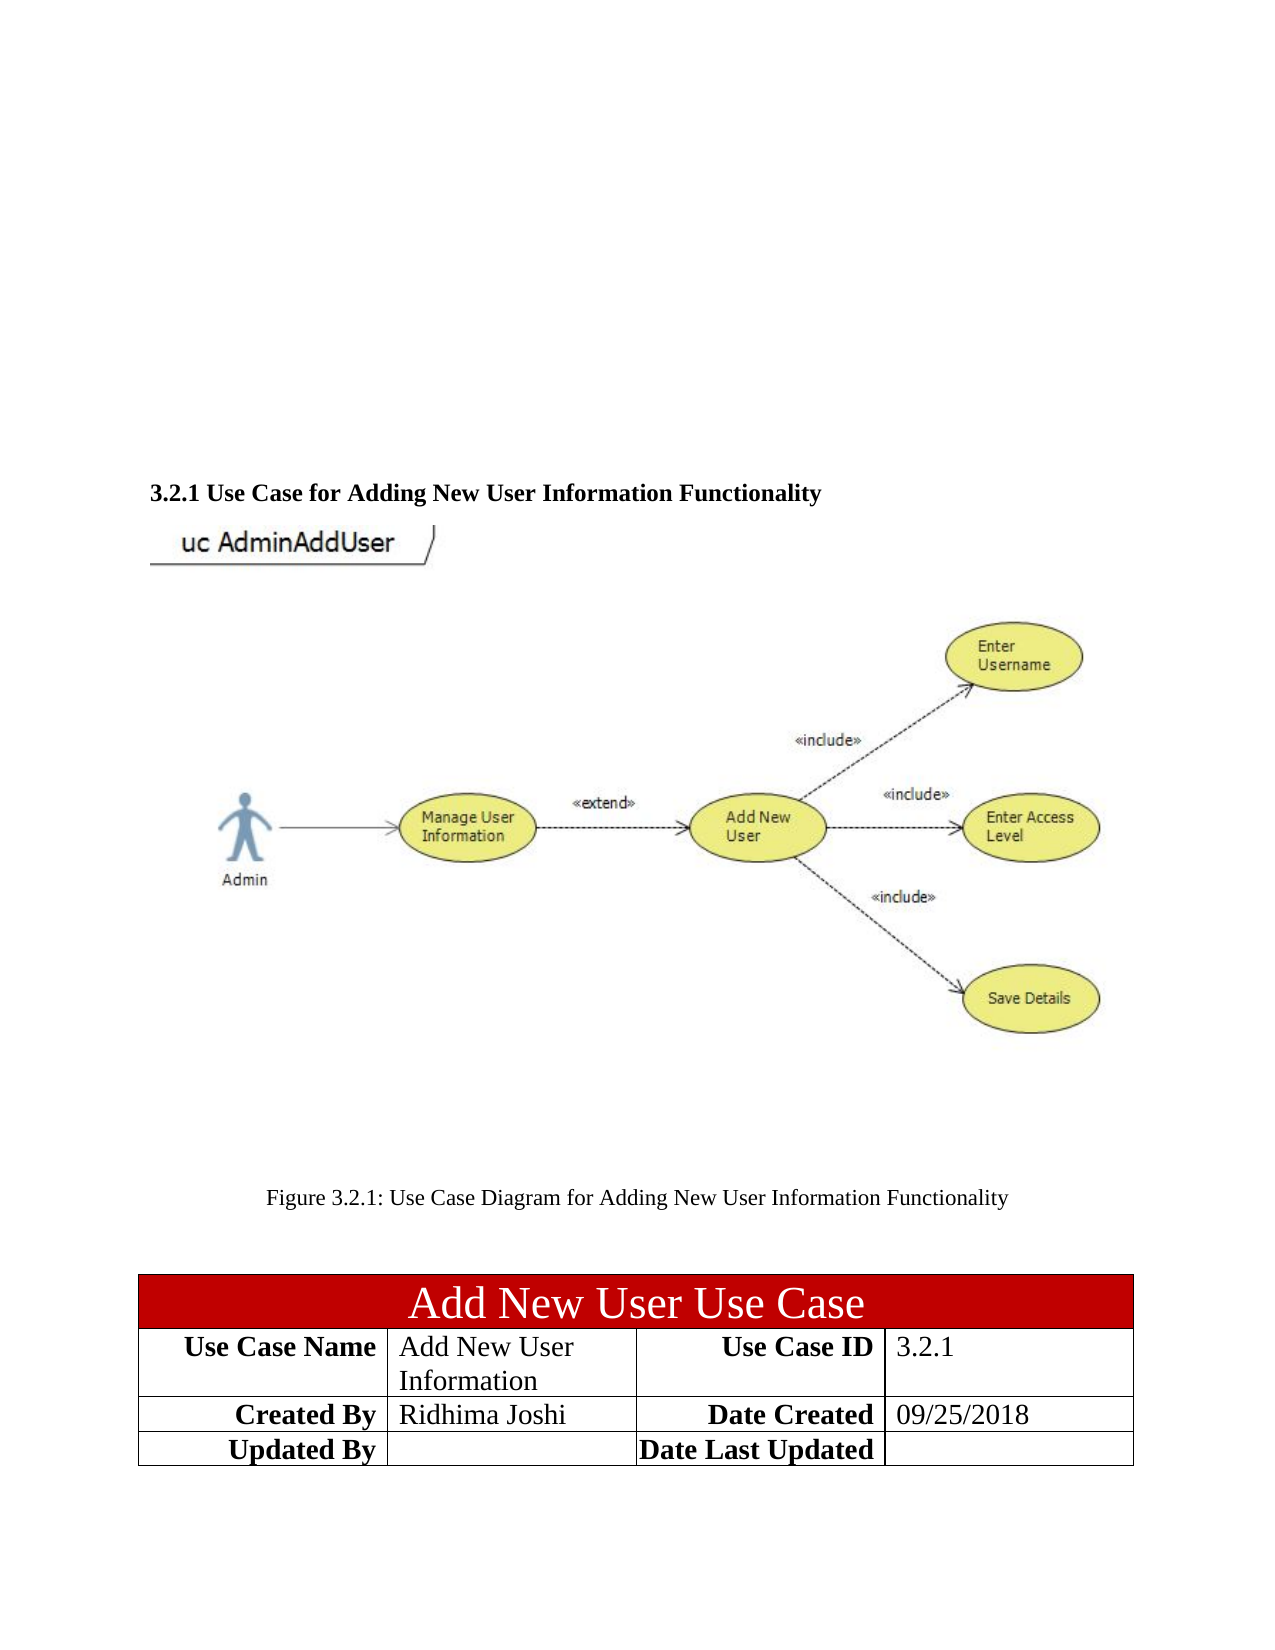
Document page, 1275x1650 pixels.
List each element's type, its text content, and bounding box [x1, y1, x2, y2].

text 3.2.1 Use Case for Adding New User Information Functionality [150, 478, 1125, 507]
table_cell Created By [139, 1397, 387, 1431]
table_cell 3.2.1 [886, 1329, 1133, 1396]
text Figure 3.2.1: Use Case Diagram for Adding New User Information Functionality [150, 1185, 1125, 1211]
table_cell Add New User Information [388, 1329, 636, 1396]
table_cell 09/25/2018 [886, 1397, 1133, 1431]
table_cell Date Created [637, 1397, 884, 1431]
table_cell Use Case ID [637, 1329, 884, 1396]
table_header Add New User Use Case [139, 1275, 1133, 1328]
table_cell Date Last Updated [637, 1432, 884, 1465]
table_cell [886, 1432, 1133, 1465]
picture [150, 525, 1125, 1185]
table_cell [388, 1432, 636, 1465]
table_cell Ridhima Joshi [388, 1397, 636, 1431]
table_cell Updated By [139, 1432, 387, 1465]
table_cell Use Case Name [139, 1329, 387, 1396]
